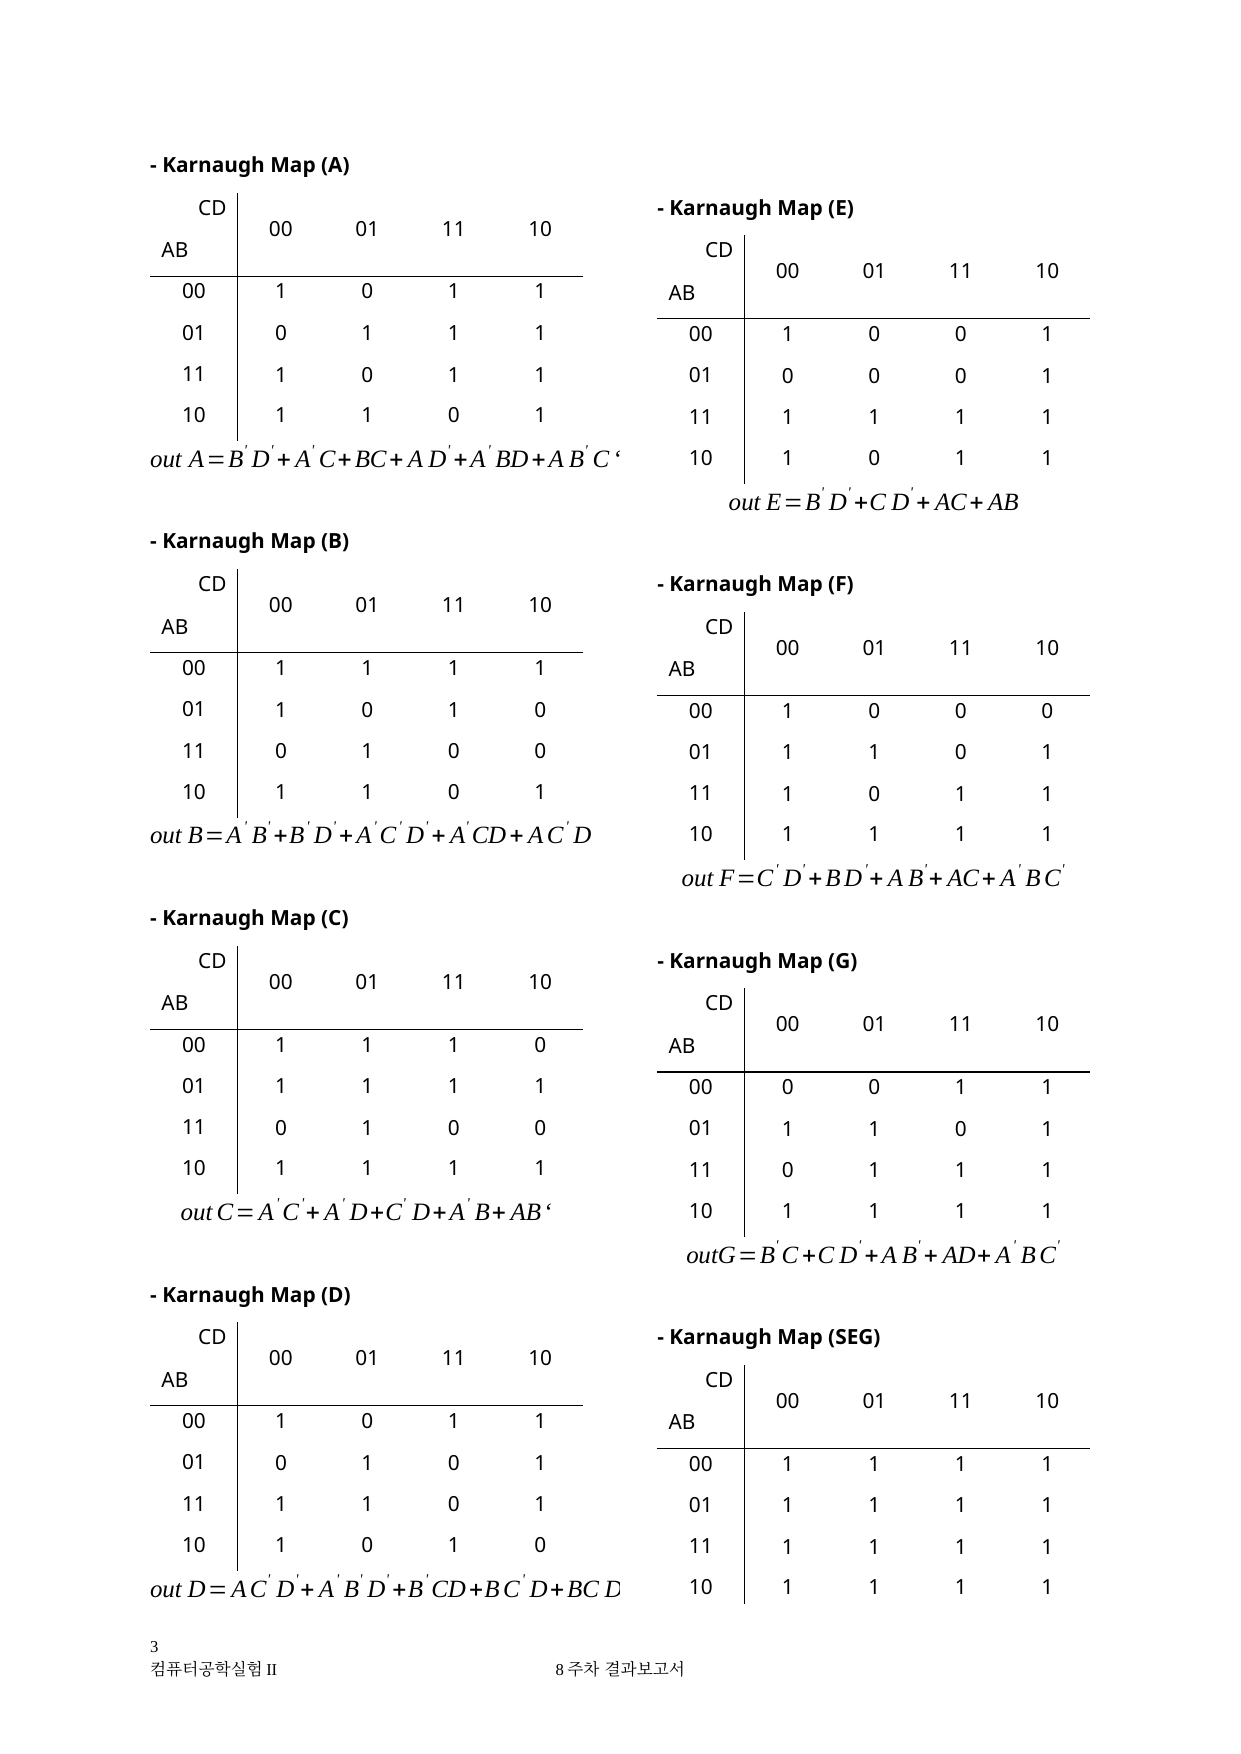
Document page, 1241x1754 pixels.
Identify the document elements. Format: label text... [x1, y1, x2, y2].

table_cell 0 [324, 1406, 410, 1447]
table_cell 1 [410, 653, 497, 694]
table_cell 1 [917, 1154, 1004, 1196]
table_cell 1 [1004, 819, 1090, 860]
table_cell 1 [497, 277, 583, 317]
table_header 00 [238, 946, 324, 1029]
table_cell 01 [657, 1113, 744, 1154]
table_cell 1 [1004, 1449, 1090, 1489]
table_header 01 [831, 1365, 917, 1448]
text - Karnaugh Map (D) [150, 1280, 583, 1308]
text - Karnaugh Map (F) [657, 569, 1090, 598]
table_cell 01 [657, 1489, 744, 1531]
table_cell 1 [497, 653, 583, 694]
table_header 10 [1004, 235, 1090, 318]
table_cell 10 [657, 1573, 744, 1604]
text - Karnaugh Map (E) [657, 193, 1090, 221]
table_cell 11 [657, 401, 744, 443]
table_cell 1 [324, 400, 410, 441]
table_cell 1 [917, 401, 1004, 443]
table_cell 1 [1004, 1073, 1090, 1113]
table_cell 10 [150, 1153, 237, 1194]
table_cell 1 [497, 317, 583, 359]
table_cell 1 [324, 1447, 410, 1488]
table_cell 10 [657, 1196, 744, 1237]
table_cell 0 [1004, 696, 1090, 736]
table_cell 1 [831, 401, 917, 443]
table_cell 00 [657, 1073, 744, 1113]
table_cell 1 [831, 1531, 917, 1572]
table_cell 0 [497, 1030, 583, 1070]
table_cell 1 [1004, 360, 1090, 401]
table_cell 1 [1004, 778, 1090, 819]
table_cell 0 [410, 1112, 497, 1153]
table_header CD AB [657, 235, 744, 318]
table_cell 1 [917, 1531, 1004, 1572]
table_cell 1 [745, 443, 831, 483]
table_header 01 [324, 193, 410, 276]
table_cell 1 [917, 1449, 1004, 1489]
table_cell 1 [917, 1489, 1004, 1531]
table_cell 1 [917, 443, 1004, 483]
table_header 10 [1004, 612, 1090, 695]
table_cell 10 [657, 443, 744, 483]
table_cell 0 [745, 1073, 831, 1113]
table_cell 0 [324, 694, 410, 735]
table_cell 1 [497, 1406, 583, 1447]
table_cell 0 [497, 1112, 583, 1153]
table_cell 0 [238, 1447, 324, 1488]
table_cell 11 [150, 1112, 237, 1153]
table_cell 0 [324, 277, 410, 317]
table_cell 1 [324, 653, 410, 694]
table_cell 0 [831, 778, 917, 819]
table_cell 1 [917, 778, 1004, 819]
table_cell 1 [410, 1406, 497, 1447]
table_cell 0 [831, 443, 917, 483]
table_header 01 [324, 946, 410, 1029]
table_cell 11 [150, 735, 237, 777]
table_header 00 [745, 612, 831, 695]
table_header CD AB [150, 1322, 237, 1405]
table_cell 1 [745, 1449, 831, 1489]
table_cell 10 [150, 400, 237, 441]
table_cell 1 [745, 696, 831, 736]
table_cell 1 [1004, 1573, 1090, 1604]
table_cell 10 [657, 819, 744, 860]
table_header 00 [238, 1322, 324, 1405]
table_cell 1 [745, 1531, 831, 1572]
table_cell 1 [410, 277, 497, 317]
table_cell 1 [324, 777, 410, 817]
table_cell 1 [917, 1073, 1004, 1113]
table_cell 0 [410, 1488, 497, 1530]
table_cell 0 [497, 694, 583, 735]
table_header 01 [831, 988, 917, 1071]
table_cell 1 [831, 1154, 917, 1196]
table_cell 1 [917, 1573, 1004, 1604]
table_cell 0 [410, 400, 497, 441]
table_cell 1 [1004, 1154, 1090, 1196]
table_cell 1 [831, 1196, 917, 1237]
table_cell 01 [150, 1447, 237, 1488]
table_header 00 [745, 988, 831, 1071]
table_cell 1 [1004, 1489, 1090, 1531]
table_cell 1 [745, 1489, 831, 1531]
table_header 01 [831, 612, 917, 695]
table_cell 0 [917, 696, 1004, 736]
table_cell 1 [410, 359, 497, 400]
table_cell 01 [657, 360, 744, 401]
table_cell 1 [497, 777, 583, 817]
table_cell 1 [238, 694, 324, 735]
table_header 10 [1004, 988, 1090, 1071]
table_cell 01 [150, 317, 237, 359]
table_cell 10 [150, 1530, 237, 1571]
table_cell 1 [745, 736, 831, 778]
table_header 11 [410, 193, 497, 276]
table_header 10 [1004, 1365, 1090, 1448]
table_cell 1 [324, 317, 410, 359]
table_cell 0 [410, 1447, 497, 1488]
table_cell 1 [745, 1113, 831, 1154]
table_cell 1 [238, 400, 324, 441]
table_cell 1 [745, 778, 831, 819]
table_header 11 [410, 946, 497, 1029]
table_cell 1 [410, 1070, 497, 1112]
table_cell 1 [324, 1112, 410, 1153]
table_cell 1 [410, 1530, 497, 1571]
table_cell 1 [497, 1153, 583, 1194]
table_header 11 [917, 988, 1004, 1071]
table_cell 1 [831, 1489, 917, 1531]
table_cell 0 [238, 317, 324, 359]
table_cell 1 [745, 401, 831, 443]
table_cell 1 [1004, 443, 1090, 483]
table_cell 00 [150, 1406, 237, 1447]
table_cell 1 [324, 1488, 410, 1530]
table_cell 11 [150, 359, 237, 400]
table_cell 01 [150, 1070, 237, 1112]
table_header CD AB [150, 193, 237, 276]
table_header 00 [238, 569, 324, 652]
table_cell 1 [831, 1113, 917, 1154]
table_header 11 [410, 1322, 497, 1405]
table_header 00 [238, 193, 324, 276]
table_cell 1 [745, 319, 831, 360]
table_cell 01 [150, 694, 237, 735]
table_cell 00 [657, 696, 744, 736]
text - Karnaugh Map (SEG) [657, 1322, 1090, 1351]
table_cell 1 [324, 735, 410, 777]
table_cell 1 [1004, 736, 1090, 778]
table_cell 11 [657, 778, 744, 819]
table_header 00 [745, 1365, 831, 1448]
table_cell 00 [150, 1030, 237, 1070]
table_cell 11 [657, 1531, 744, 1572]
table_cell 0 [238, 1112, 324, 1153]
table_header 10 [497, 193, 583, 276]
table_cell 11 [150, 1488, 237, 1530]
table_cell 1 [917, 819, 1004, 860]
table_cell 1 [1004, 319, 1090, 360]
table_cell 10 [150, 777, 237, 817]
table_cell 1 [1004, 401, 1090, 443]
text - Karnaugh Map (A) [150, 150, 583, 178]
table_header 10 [497, 569, 583, 652]
table_cell 0 [745, 1154, 831, 1196]
table_cell 0 [238, 735, 324, 777]
table_cell 1 [324, 1070, 410, 1112]
table_cell 1 [238, 777, 324, 817]
table_cell 00 [657, 319, 744, 360]
table_cell 1 [410, 317, 497, 359]
table_cell 1 [831, 1573, 917, 1604]
table_cell 01 [657, 736, 744, 778]
table_cell 1 [238, 1488, 324, 1530]
table_cell 1 [410, 1030, 497, 1070]
text - Karnaugh Map (C) [150, 903, 583, 932]
table_cell 1 [497, 400, 583, 441]
table_header 11 [917, 1365, 1004, 1448]
table_cell 1 [238, 1070, 324, 1112]
table_cell 1 [1004, 1113, 1090, 1154]
table_cell 1 [831, 819, 917, 860]
table_cell 1 [497, 1447, 583, 1488]
table_cell 0 [831, 696, 917, 736]
table_header 01 [324, 1322, 410, 1405]
table_cell 0 [831, 360, 917, 401]
table_cell 1 [324, 1030, 410, 1070]
table_cell 1 [410, 694, 497, 735]
table_cell 1 [745, 1573, 831, 1604]
table_cell 1 [497, 1488, 583, 1530]
table_cell 0 [917, 360, 1004, 401]
table_header 11 [917, 612, 1004, 695]
table_cell 0 [410, 777, 497, 817]
table_cell 1 [831, 736, 917, 778]
table_cell 1 [917, 1196, 1004, 1237]
table_cell 00 [657, 1449, 744, 1489]
table_cell 1 [745, 819, 831, 860]
table_cell 0 [917, 736, 1004, 778]
table_cell 00 [150, 653, 237, 694]
table_cell 1 [238, 1153, 324, 1194]
table_cell 0 [917, 1113, 1004, 1154]
table_cell 0 [324, 359, 410, 400]
table_header CD AB [657, 988, 744, 1071]
table_header 00 [745, 235, 831, 318]
table_header 11 [410, 569, 497, 652]
table_cell 0 [831, 1073, 917, 1113]
table_cell 1 [497, 1070, 583, 1112]
table_cell 0 [410, 735, 497, 777]
text - Karnaugh Map (B) [150, 527, 583, 555]
table_header 10 [497, 1322, 583, 1405]
table_cell 0 [497, 1530, 583, 1571]
table_cell 1 [497, 359, 583, 400]
table_header 10 [497, 946, 583, 1029]
table_cell 1 [238, 1030, 324, 1070]
table_cell 1 [831, 1449, 917, 1489]
table_header CD AB [657, 612, 744, 695]
table_cell 0 [831, 319, 917, 360]
table_cell 1 [1004, 1531, 1090, 1572]
text - Karnaugh Map (G) [657, 946, 1090, 974]
table_header 01 [324, 569, 410, 652]
table_cell 1 [238, 277, 324, 317]
table_header 11 [917, 235, 1004, 318]
table_cell 00 [150, 277, 237, 317]
table_cell 1 [238, 653, 324, 694]
table_cell 1 [238, 1530, 324, 1571]
table_header CD AB [150, 946, 237, 1029]
table_header 01 [831, 235, 917, 318]
table_cell 1 [238, 359, 324, 400]
table_cell 0 [745, 360, 831, 401]
table_cell 0 [917, 319, 1004, 360]
table_header CD AB [657, 1365, 744, 1448]
table_cell 11 [657, 1154, 744, 1196]
table_cell 1 [238, 1406, 324, 1447]
table_cell 0 [497, 735, 583, 777]
table_header CD AB [150, 569, 237, 652]
table_cell 1 [410, 1153, 497, 1194]
table_cell 1 [324, 1153, 410, 1194]
table_cell 1 [745, 1196, 831, 1237]
table_cell 1 [1004, 1196, 1090, 1237]
table_cell 0 [324, 1530, 410, 1571]
